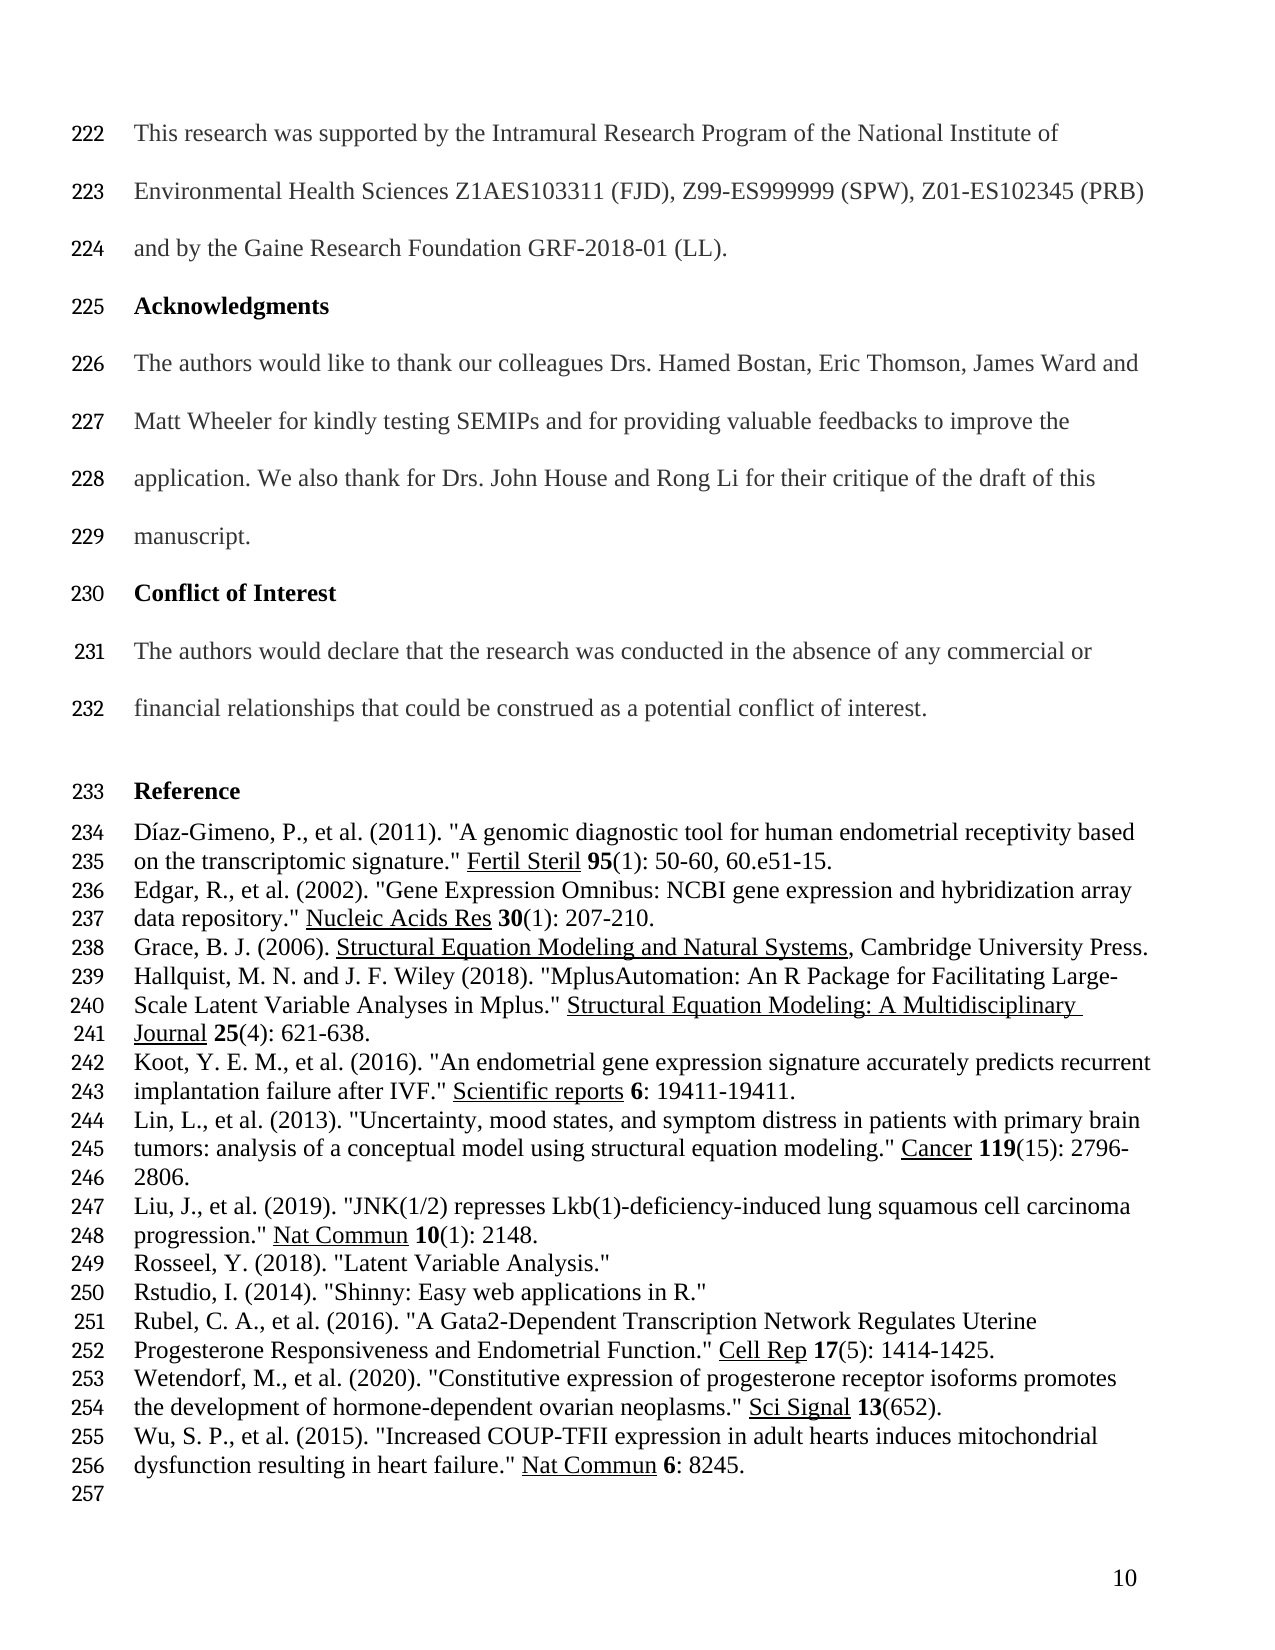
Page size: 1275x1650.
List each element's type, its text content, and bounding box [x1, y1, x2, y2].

text Lin, L., et al. (2013). "Uncertainty, mood states, and symptom distress in patients with primary brain tumors: analysis of a conceptual model using structural equation modeling." Cancer 119(15): 2796-2806. [133, 1105, 1152, 1191]
text This research was supported by the Intramural Research Program of the National Institute of Environmental Health Sciences Z1AES103311 (FJD), Z99-ES999999 (SPW), Z01-ES102345 (PRB) and by the Gaine Research Foundation GRF-2018-01 (LL). [133, 118, 1152, 262]
text Díaz-Gimeno, P., et al. (2011). "A genomic diagnostic tool for human endometrial receptivity based on the transcriptomic signature." Fertil Steril 95(1): 50-60, 60.e51-15. [133, 817, 1152, 875]
text Liu, J., et al. (2019). "JNK(1/2) represses Lkb(1)-deficiency-induced lung squamous cell carcinoma progression." Nat Commun 10(1): 2148. [133, 1191, 1152, 1248]
text Rosseel, Y. (2018). "Latent Variable Analysis." [133, 1248, 1152, 1277]
text Wu, S. P., et al. (2015). "Increased COUP-TFII expression in adult hearts induces mitochondrial dysfunction resulting in heart failure." Nat Commun 6: 8245. [133, 1421, 1152, 1478]
text Hallquist, M. N. and J. F. Wiley (2018). "MplusAutomation: An R Package for Facilitating Large-Scale Latent Variable Analyses in Mplus." Structural Equation Modeling: A Multidisciplinary Journal 25(4): 621-638. [133, 961, 1152, 1047]
text Koot, Y. E. M., et al. (2016). "An endometrial gene expression signature accurately predicts recurrent implantation failure after IVF." Scientific reports 6: 19411-19411. [133, 1047, 1152, 1105]
text Conflict of Interest [133, 578, 1152, 607]
text Edgar, R., et al. (2002). "Gene Expression Omnibus: NCBI gene expression and hybridization array data repository." Nucleic Acids Res 30(1): 207-210. [133, 875, 1152, 932]
text The authors would like to thank our colleagues Drs. Hamed Bostan, Eric Thomson, James Ward and Matt Wheeler for kindly testing SEMIPs and for providing valuable feedbacks to improve the application. We also thank for Drs. John House and Rong Li for their critique of the draft of this manuscript. [133, 348, 1152, 550]
subtitle Reference [133, 776, 1152, 805]
text The authors would declare that the research was conducted in the absence of any commercial or financial relationships that could be construed as a potential conflict of interest. [133, 636, 1152, 722]
text Wetendorf, M., et al. (2020). "Constitutive expression of progesterone receptor isoforms promotes the development of hormone-dependent ovarian neoplasms." Sci Signal 13(652). [133, 1363, 1152, 1421]
text Acknowledgments [133, 291, 1152, 320]
text Grace, B. J. (2006). Structural Equation Modeling and Natural Systems, Cambridge University Press. [133, 932, 1152, 961]
text Rubel, C. A., et al. (2016). "A Gata2-Dependent Transcription Network Regulates Uterine Progesterone Responsiveness and Endometrial Function." Cell Rep 17(5): 1414-1425. [133, 1306, 1152, 1363]
text Rstudio, I. (2014). "Shinny: Easy web applications in R." [133, 1277, 1152, 1306]
